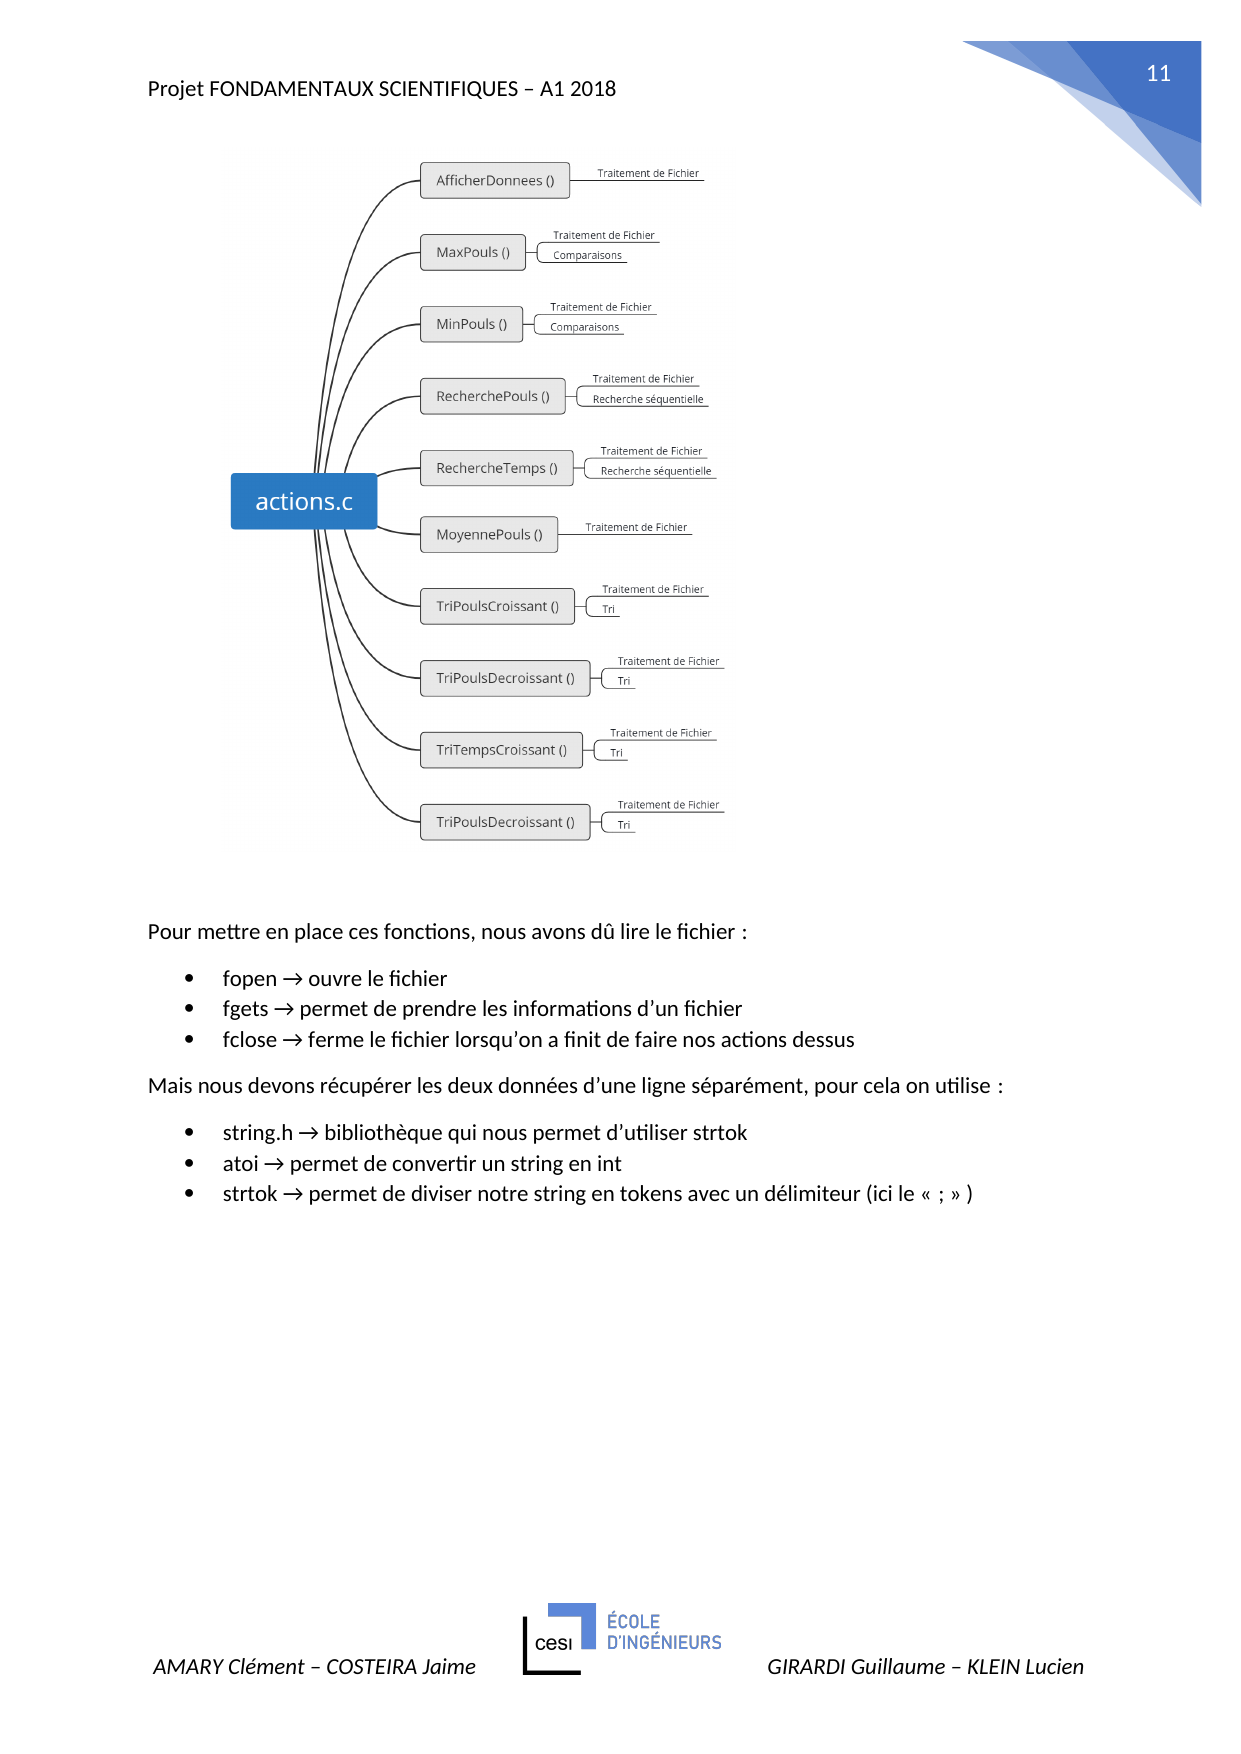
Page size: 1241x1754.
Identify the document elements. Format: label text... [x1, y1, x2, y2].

list fgets → permet de prendre les informations d’un fichier [185, 994, 1093, 1023]
list atoi → permet de convertir un string en int [185, 1149, 1093, 1177]
list fclose → ferme le fichier lorsqu’on a finit de faire nos actions dessus [185, 1025, 1093, 1053]
picture [522, 1603, 721, 1675]
text Pour mettre en place ces fonctions, nous avons dû lire le fichier : [148, 917, 1093, 946]
list fopen → ouvre le fichier [185, 964, 1093, 992]
text Mais nous devons récupérer les deux données d’une ligne séparément, pour cela on utilise : [148, 1072, 1093, 1100]
picture [221, 147, 736, 852]
list strtok → permet de diviser notre string en tokens avec un délimiteur (ici le « ; » ) [185, 1179, 1093, 1207]
list string.h → bibliothèque qui nous permet d’utiliser strtok [185, 1118, 1093, 1147]
picture [962, 41, 1202, 207]
